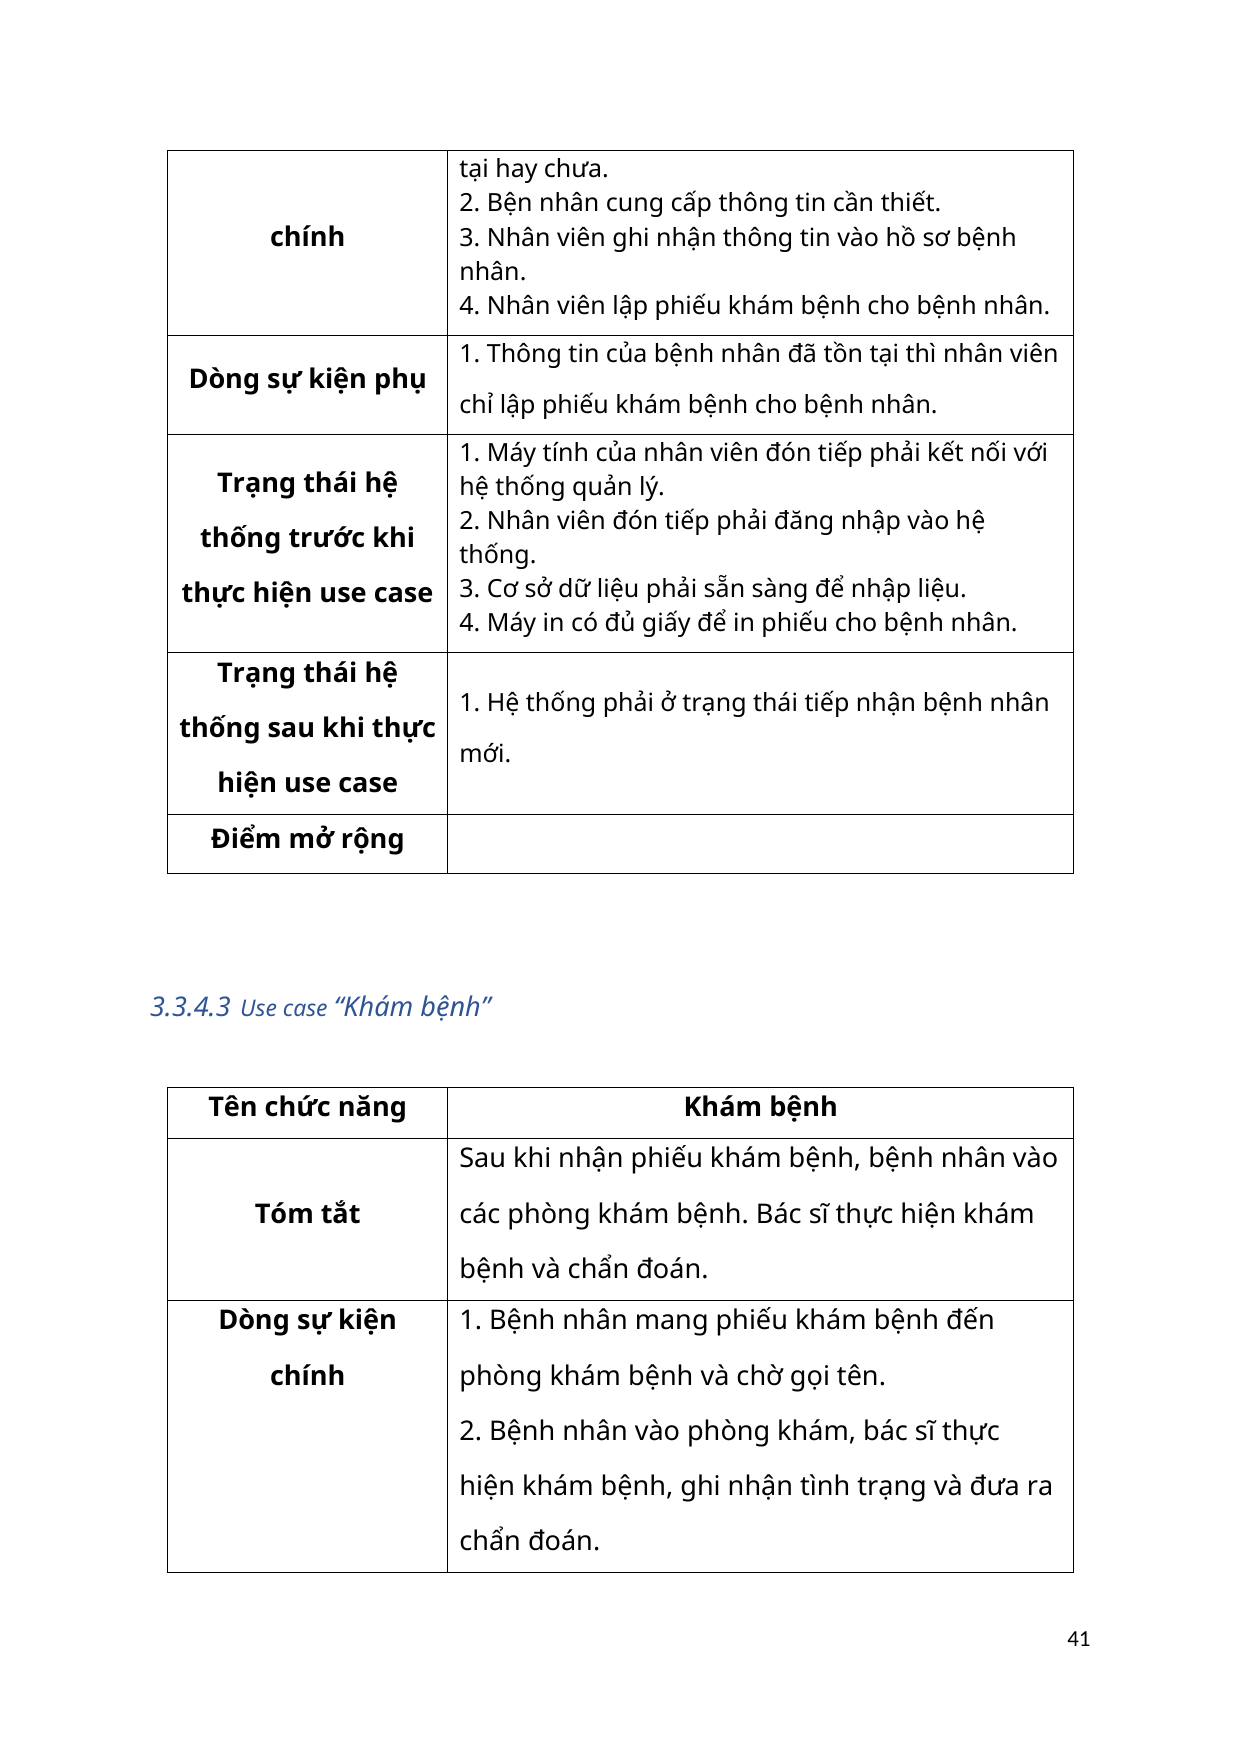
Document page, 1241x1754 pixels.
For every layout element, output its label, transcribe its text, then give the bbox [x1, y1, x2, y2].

table_cell 1. Máy tính của nhân viên đón tiếp phải kết nối với hệ thống quản lý. 2. Nhân viên đón tiếp phải đăng nhập vào hệ thống. 3. Cơ sở dữ liệu phải sẵn sàng để nhập liệu. 4. Máy in có đủ giấy để in phiếu cho bệnh nhân. [448, 435, 1073, 652]
table_cell Dòng sự kiện chính [168, 151, 447, 334]
table_cell 1. Thông tin của bệnh nhân đã tồn tại thì nhân viên chỉ lập phiếu khám bệnh cho bệnh nhân. [448, 336, 1073, 434]
table_cell Trạng thái hệ thống sau khi thực hiện use case [168, 653, 447, 814]
table_cell Trạng thái hệ thống trước khi thực hiện use case [168, 435, 447, 652]
subtitle Use case “Khám bệnh” [150, 988, 1090, 1024]
table_header Tên chức năng [168, 1088, 447, 1138]
table_header Khám bệnh [448, 1088, 1073, 1138]
table_cell Dòng sự kiện chính [168, 1301, 447, 1572]
table_cell 1. Hệ thống phải ở trạng thái tiếp nhận bệnh nhân mới. [448, 653, 1073, 814]
table_cell Tóm tắt [168, 1139, 447, 1299]
table_cell Sau khi nhận phiếu khám bệnh, bệnh nhân vào các phòng khám bệnh. Bác sĩ thực hiện khám bệnh và chẩn đoán. [448, 1139, 1073, 1299]
table_cell Dòng sự kiện phụ [168, 336, 447, 434]
table_cell [448, 815, 1073, 873]
table_cell Điểm mở rộng [168, 815, 447, 873]
